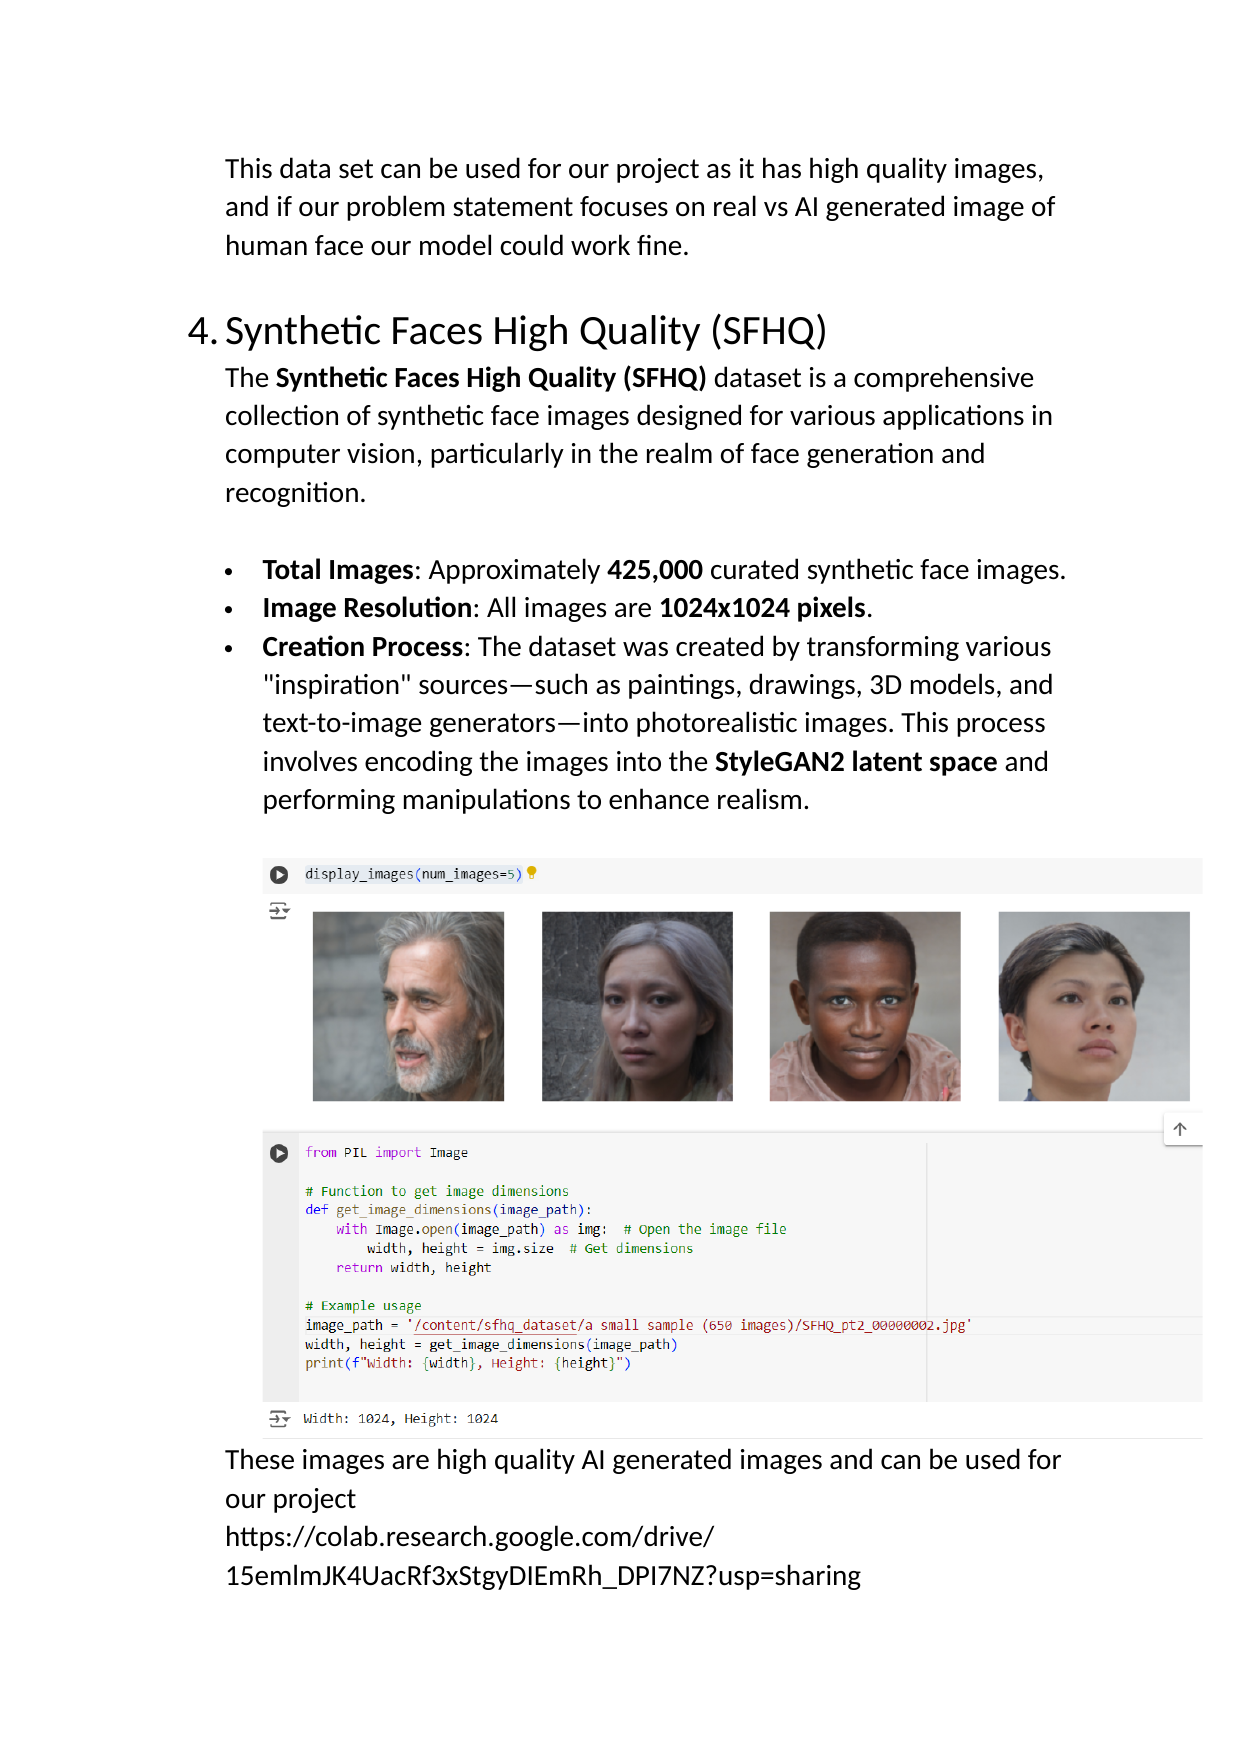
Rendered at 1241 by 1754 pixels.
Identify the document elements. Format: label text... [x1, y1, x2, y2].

list Image Resolution: All images are 1024x1024 pixels. [225, 589, 1090, 625]
list Synthetic Faces High Quality (SFHQ) [187, 304, 1090, 354]
list This data set can be used for our project as it has high quality images, and if our problem statement focuses on real vs AI generated image of human face our model could work fine. [225, 150, 1090, 262]
picture [262, 858, 1203, 1439]
list The Synthetic Faces High Quality (SFHQ) dataset is a comprehensive collection of synthetic face images designed for various applications in computer vision, particularly in the realm of face generation and recognition. [225, 359, 1090, 509]
list Total Images: Approximately 425,000 curated synthetic face images. [225, 551, 1090, 586]
list Creation Process: The dataset was created by transforming various "inspiration" sources—such as paintings, drawings, 3D models, and text-to-image generators—into photorealistic images. This process involves encoding the images into the StyleGAN2 latent space and performing manipulations to enhance realism. [225, 628, 1090, 817]
list https://colab.research.google.com/drive/15emlmJK4UacRf3xStgyDIEmRh_DPI7NZ?usp=sharing [225, 1518, 1090, 1592]
list These images are high quality AI generated images and can be used for our project [225, 1441, 1090, 1515]
